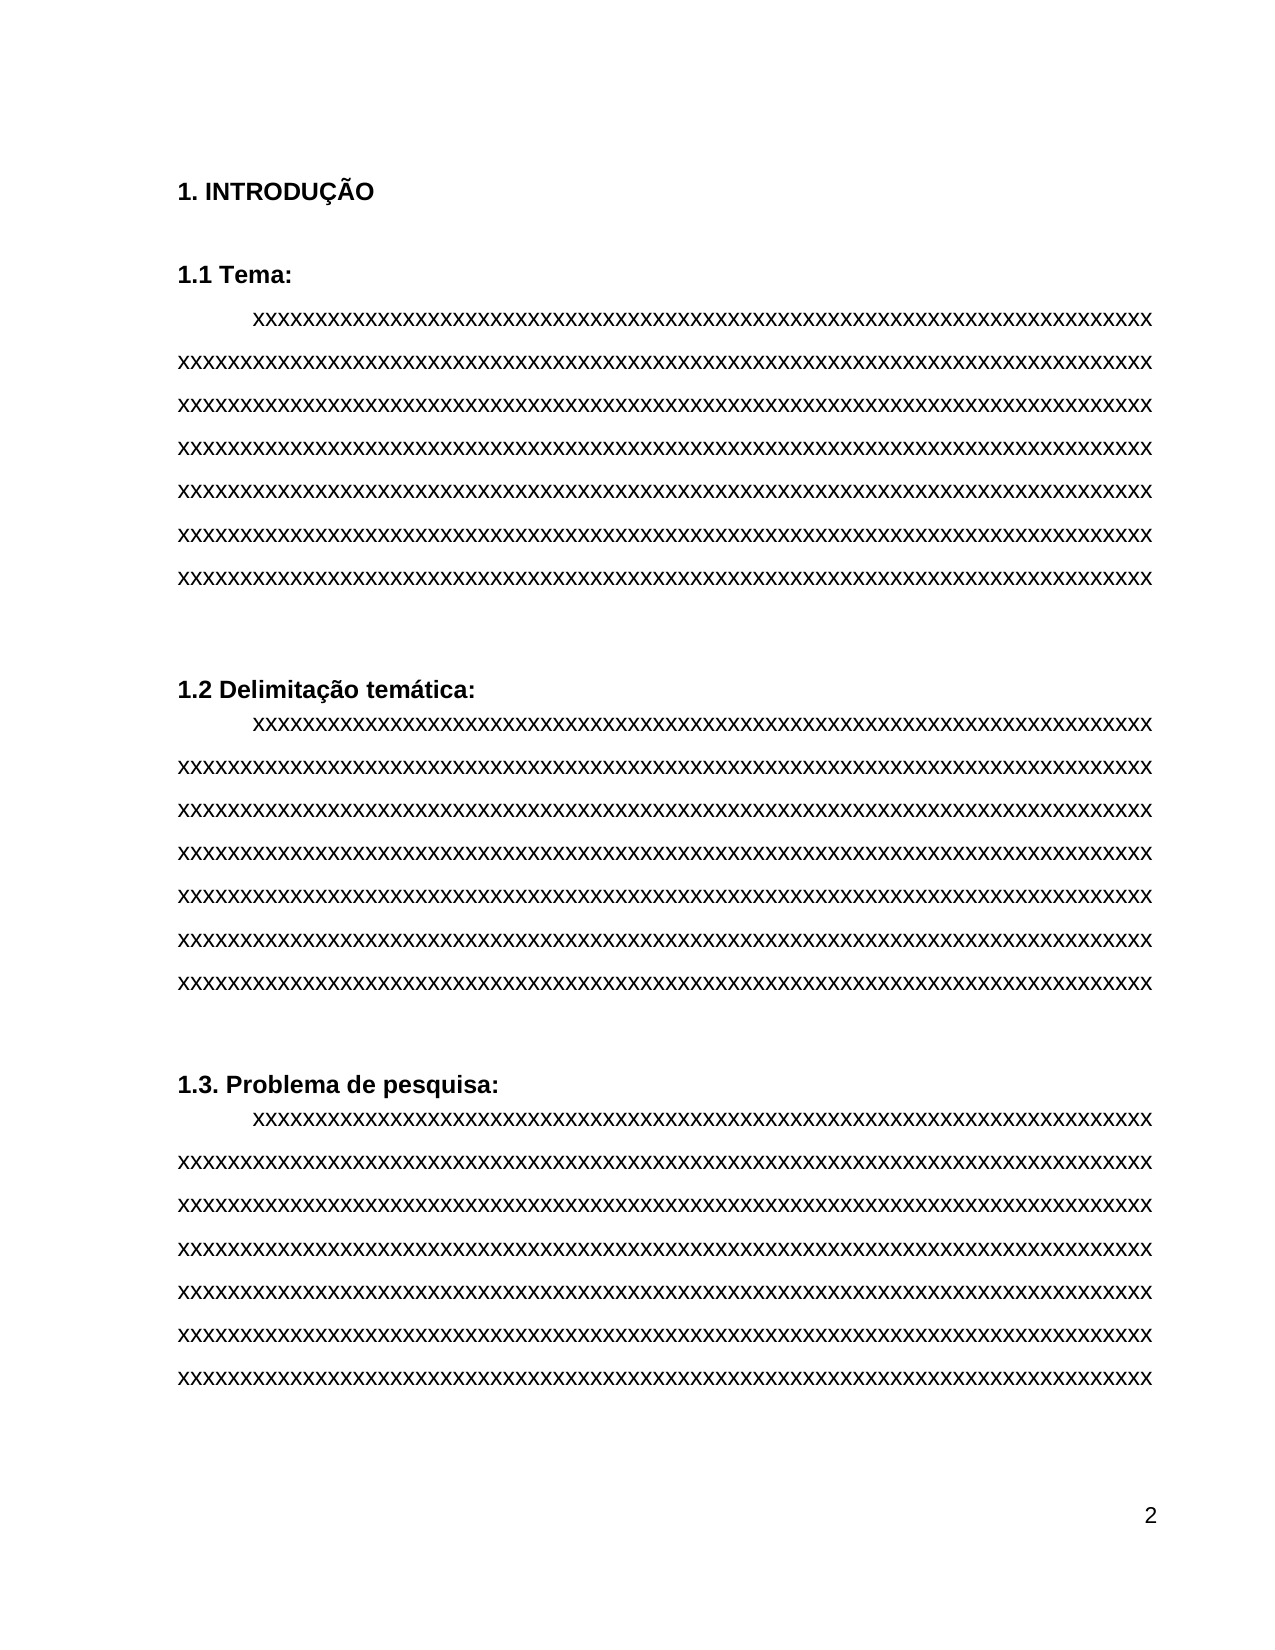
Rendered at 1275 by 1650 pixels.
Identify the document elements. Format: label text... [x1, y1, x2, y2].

text xxxxxxxxxxxxxxxxxxxxxxxxxxxxxxxxxxxxxxxxxxxxxxxxxxxxxxxxxxxxxxxxxxxxxxxxxxxxxx [177, 751, 1157, 780]
text xxxxxxxxxxxxxxxxxxxxxxxxxxxxxxxxxxxxxxxxxxxxxxxxxxxxxxxxxxxxxxxxxxxxxxxx [177, 303, 1157, 332]
text 1.1 Tema: [177, 260, 1157, 288]
text 1.2 Delimitação temática: [177, 644, 1157, 704]
text xxxxxxxxxxxxxxxxxxxxxxxxxxxxxxxxxxxxxxxxxxxxxxxxxxxxxxxxxxxxxxxxxxxxxxxxxxxxxx [177, 1146, 1157, 1175]
text xxxxxxxxxxxxxxxxxxxxxxxxxxxxxxxxxxxxxxxxxxxxxxxxxxxxxxxxxxxxxxxxxxxxxxxx [177, 1103, 1157, 1132]
text 1. INTRODUÇÃO [177, 177, 1157, 206]
text xxxxxxxxxxxxxxxxxxxxxxxxxxxxxxxxxxxxxxxxxxxxxxxxxxxxxxxxxxxxxxxxxxxxxxxx [177, 708, 1157, 737]
text xxxxxxxxxxxxxxxxxxxxxxxxxxxxxxxxxxxxxxxxxxxxxxxxxxxxxxxxxxxxxxxxxxxxxxxxxxxxxx [177, 346, 1157, 375]
text 1.3. Problema de pesquisa: [177, 1070, 1157, 1099]
text xxxxxxxxxxxxxxxxxxxxxxxxxxxxxxxxxxxxxxxxxxxxxxxxxxxxxxxxxxxxxxxxxxxxxxxxxxxxxx [177, 475, 1157, 504]
text xxxxxxxxxxxxxxxxxxxxxxxxxxxxxxxxxxxxxxxxxxxxxxxxxxxxxxxxxxxxxxxxxxxxxxxxxxxxxx [177, 1276, 1157, 1304]
text xxxxxxxxxxxxxxxxxxxxxxxxxxxxxxxxxxxxxxxxxxxxxxxxxxxxxxxxxxxxxxxxxxxxxxxxxxxxxx [177, 880, 1157, 909]
